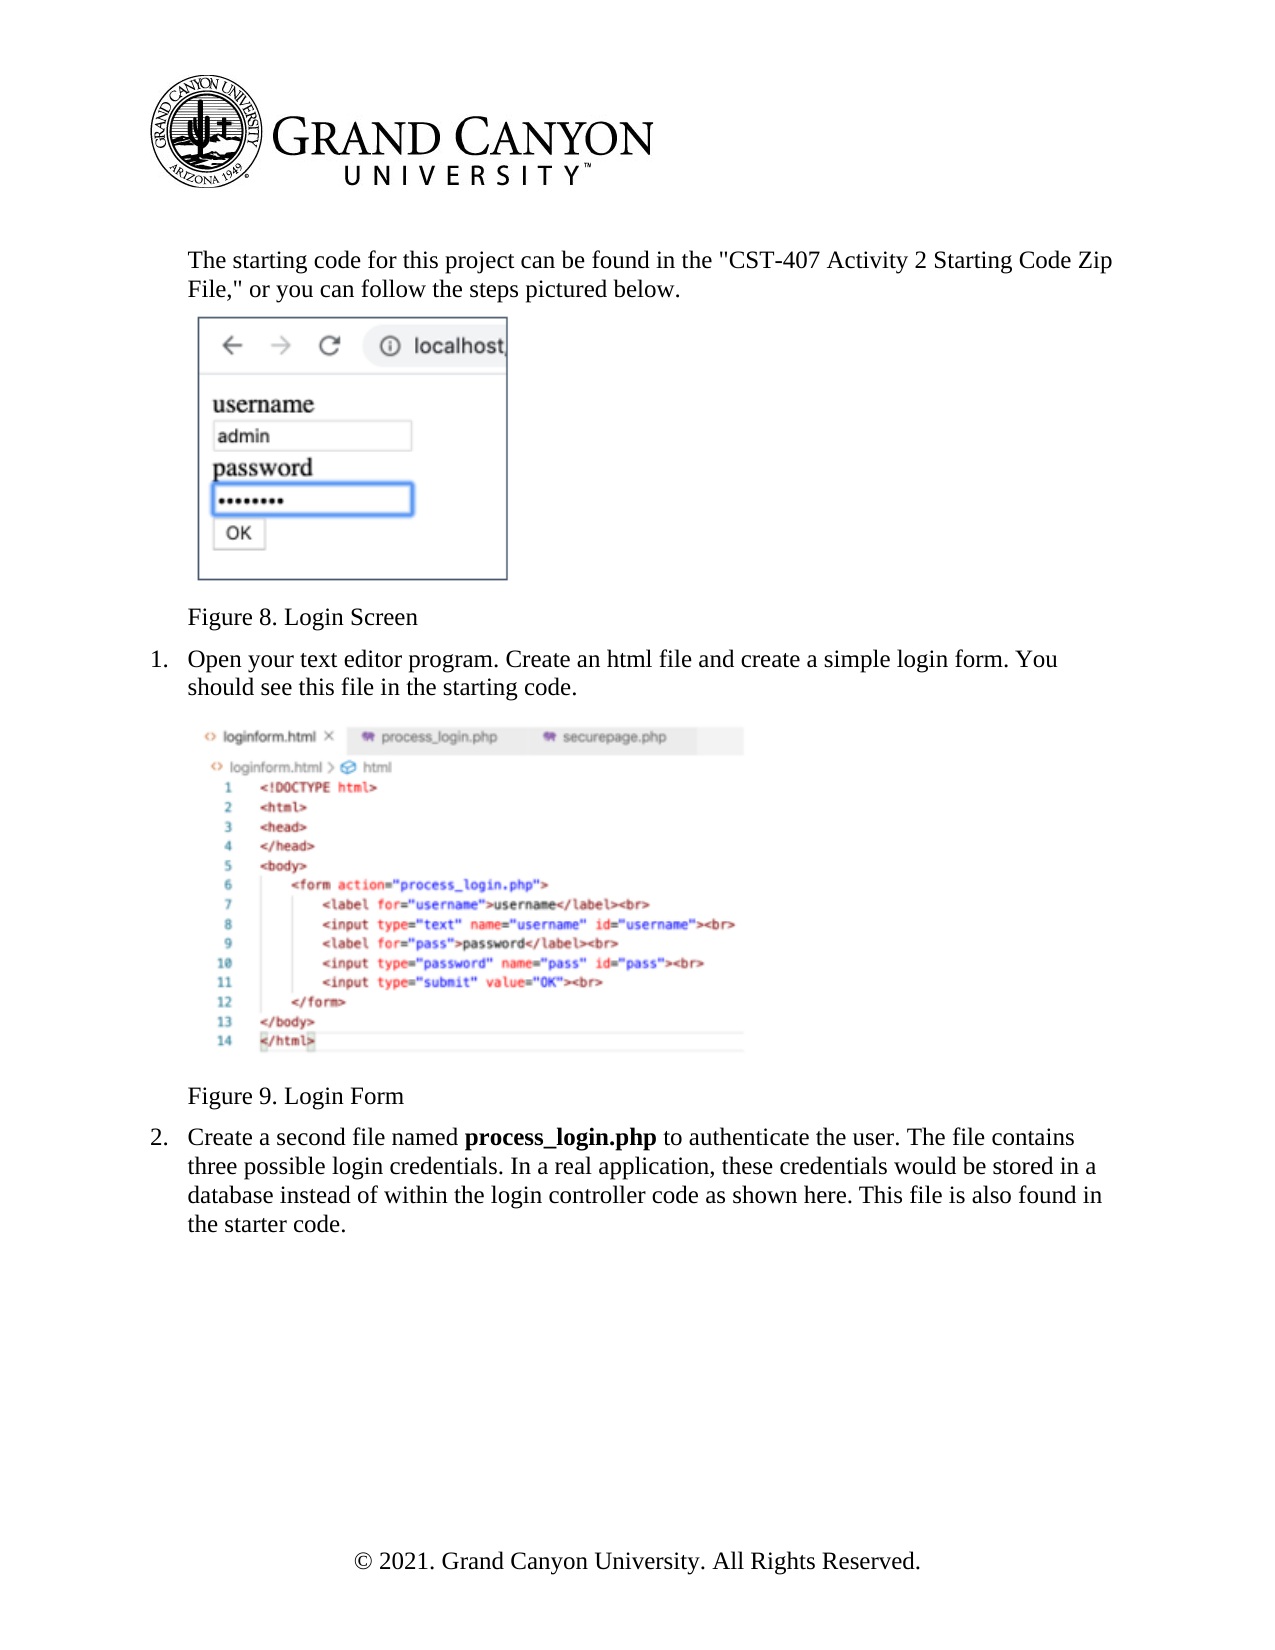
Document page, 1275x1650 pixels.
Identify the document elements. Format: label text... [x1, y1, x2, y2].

text The starting code for this project can be found in the "CST-407 Activity 2 Starting Code Zip File," or you can follow the steps pictured below. [187, 245, 1125, 302]
picture [187, 713, 788, 1069]
text Figure 8. Login Screen [187, 602, 1125, 631]
list Create a second file named process_login.php to authenticate the user. The file contains three possible login credentials. In a real application, these credentials would be stored in a database instead of within the login controller code as shown here. This file is also found in the starter code. [150, 1122, 1125, 1238]
list Open your text editor program. Create an html file and create a simple login form. You should see this file in the starting code. [150, 644, 1125, 701]
text Figure 9. Login Form [187, 1081, 1125, 1110]
picture [187, 315, 519, 590]
picture [150, 75, 654, 188]
